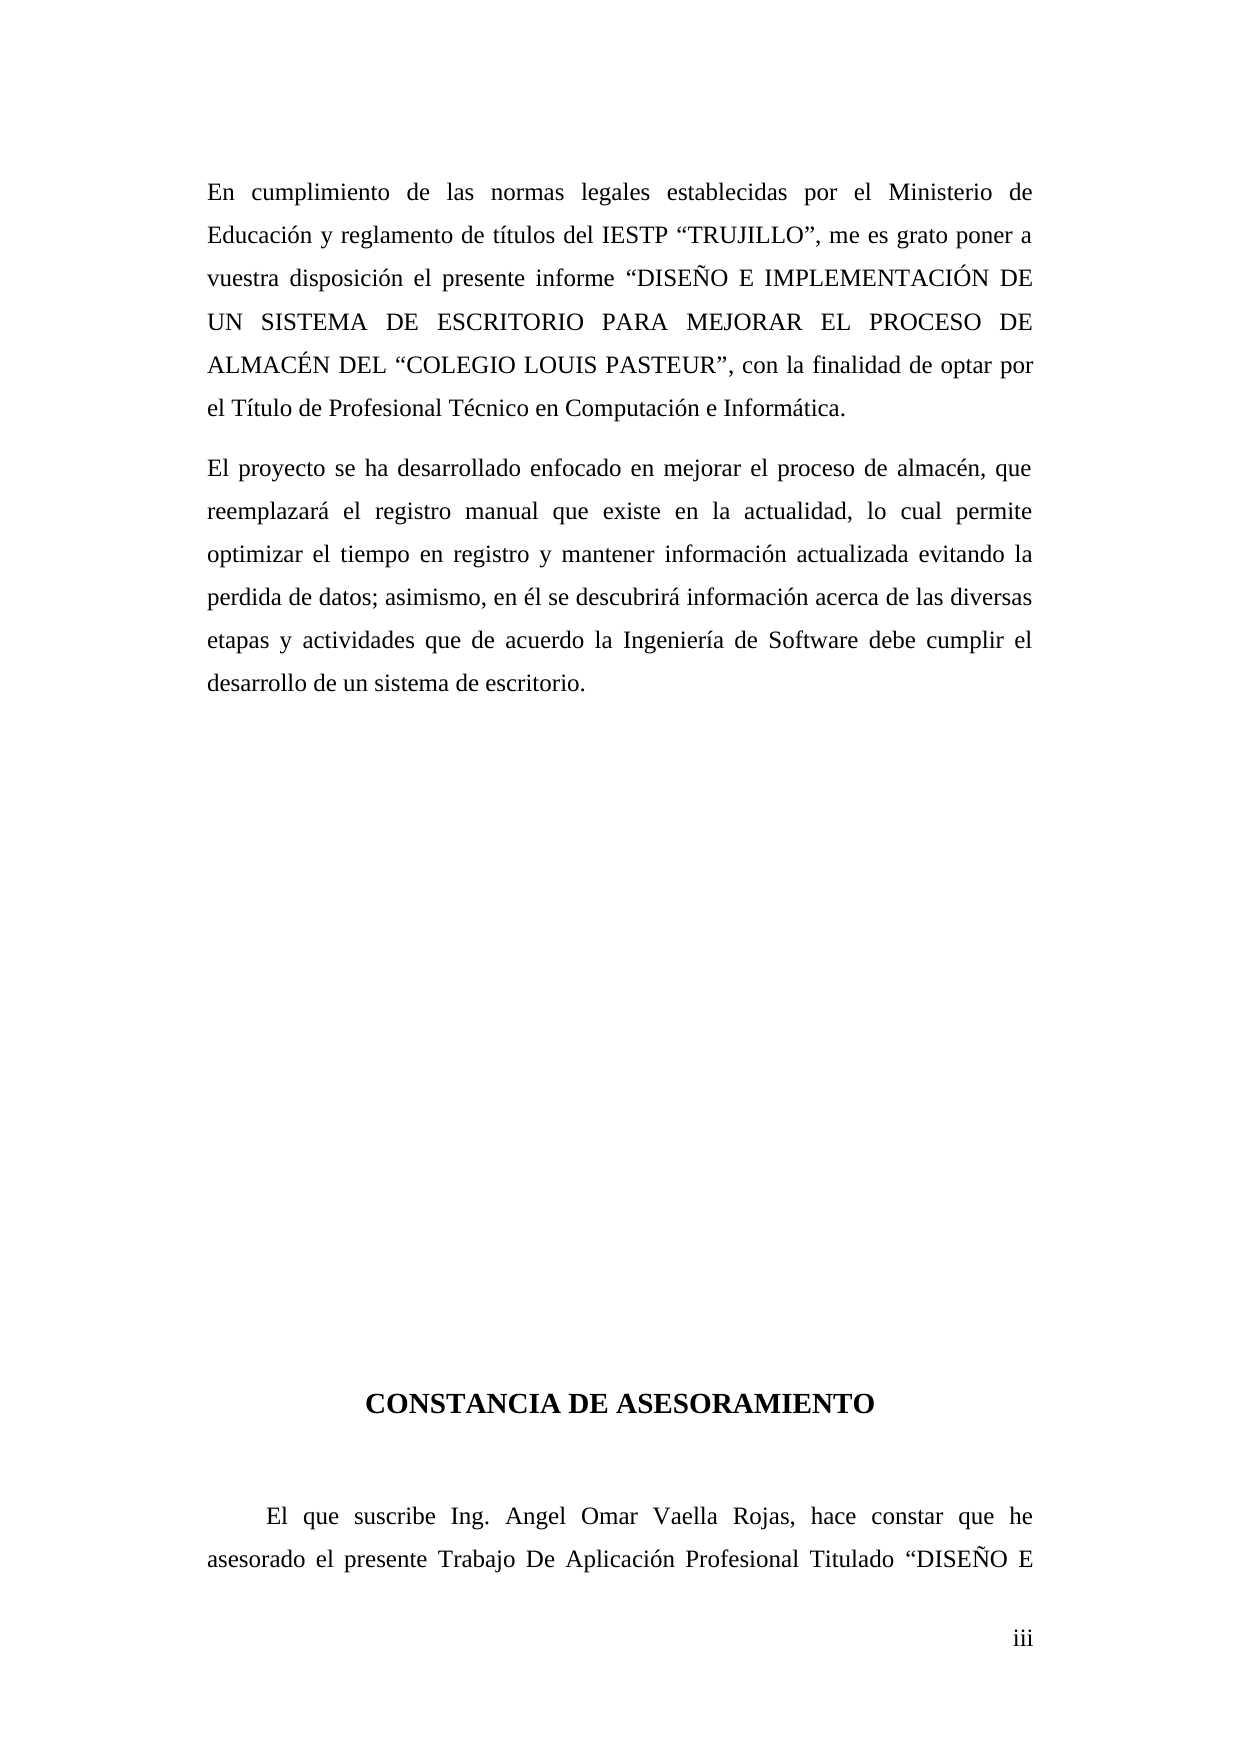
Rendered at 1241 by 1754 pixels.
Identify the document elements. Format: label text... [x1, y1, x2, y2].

subtitle CONSTANCIA DE ASESORAMIENTO [207, 1386, 1033, 1419]
text El proyecto se ha desarrollado enfocado en mejorar el proceso de almacén, que reemplazará el registro manual que existe en la actualidad, lo cual permite optimizar el tiempo en registro y mantener información actualizada evitando la perdida de datos; asimismo, en él se descubrirá información acerca de las diversas etapas y actividades que de acuerdo la Ingeniería de Software debe cumplir el desarrollo de un sistema de escritorio. [207, 453, 1033, 697]
text En cumplimiento de las normas legales establecidas por el Ministerio de Educación y reglamento de títulos del IESTP “TRUJILLO”, me es grato poner a vuestra disposición el presente informe “DISEÑO E IMPLEMENTACIÓN DE UN SISTEMA DE ESCRITORIO PARA MEJORAR EL PROCESO DE ALMACÉN DEL “COLEGIO LOUIS PASTEUR”, con la finalidad de optar por el Título de Profesional Técnico en Computación e Informática. [207, 177, 1033, 422]
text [207, 1501, 1033, 1573]
